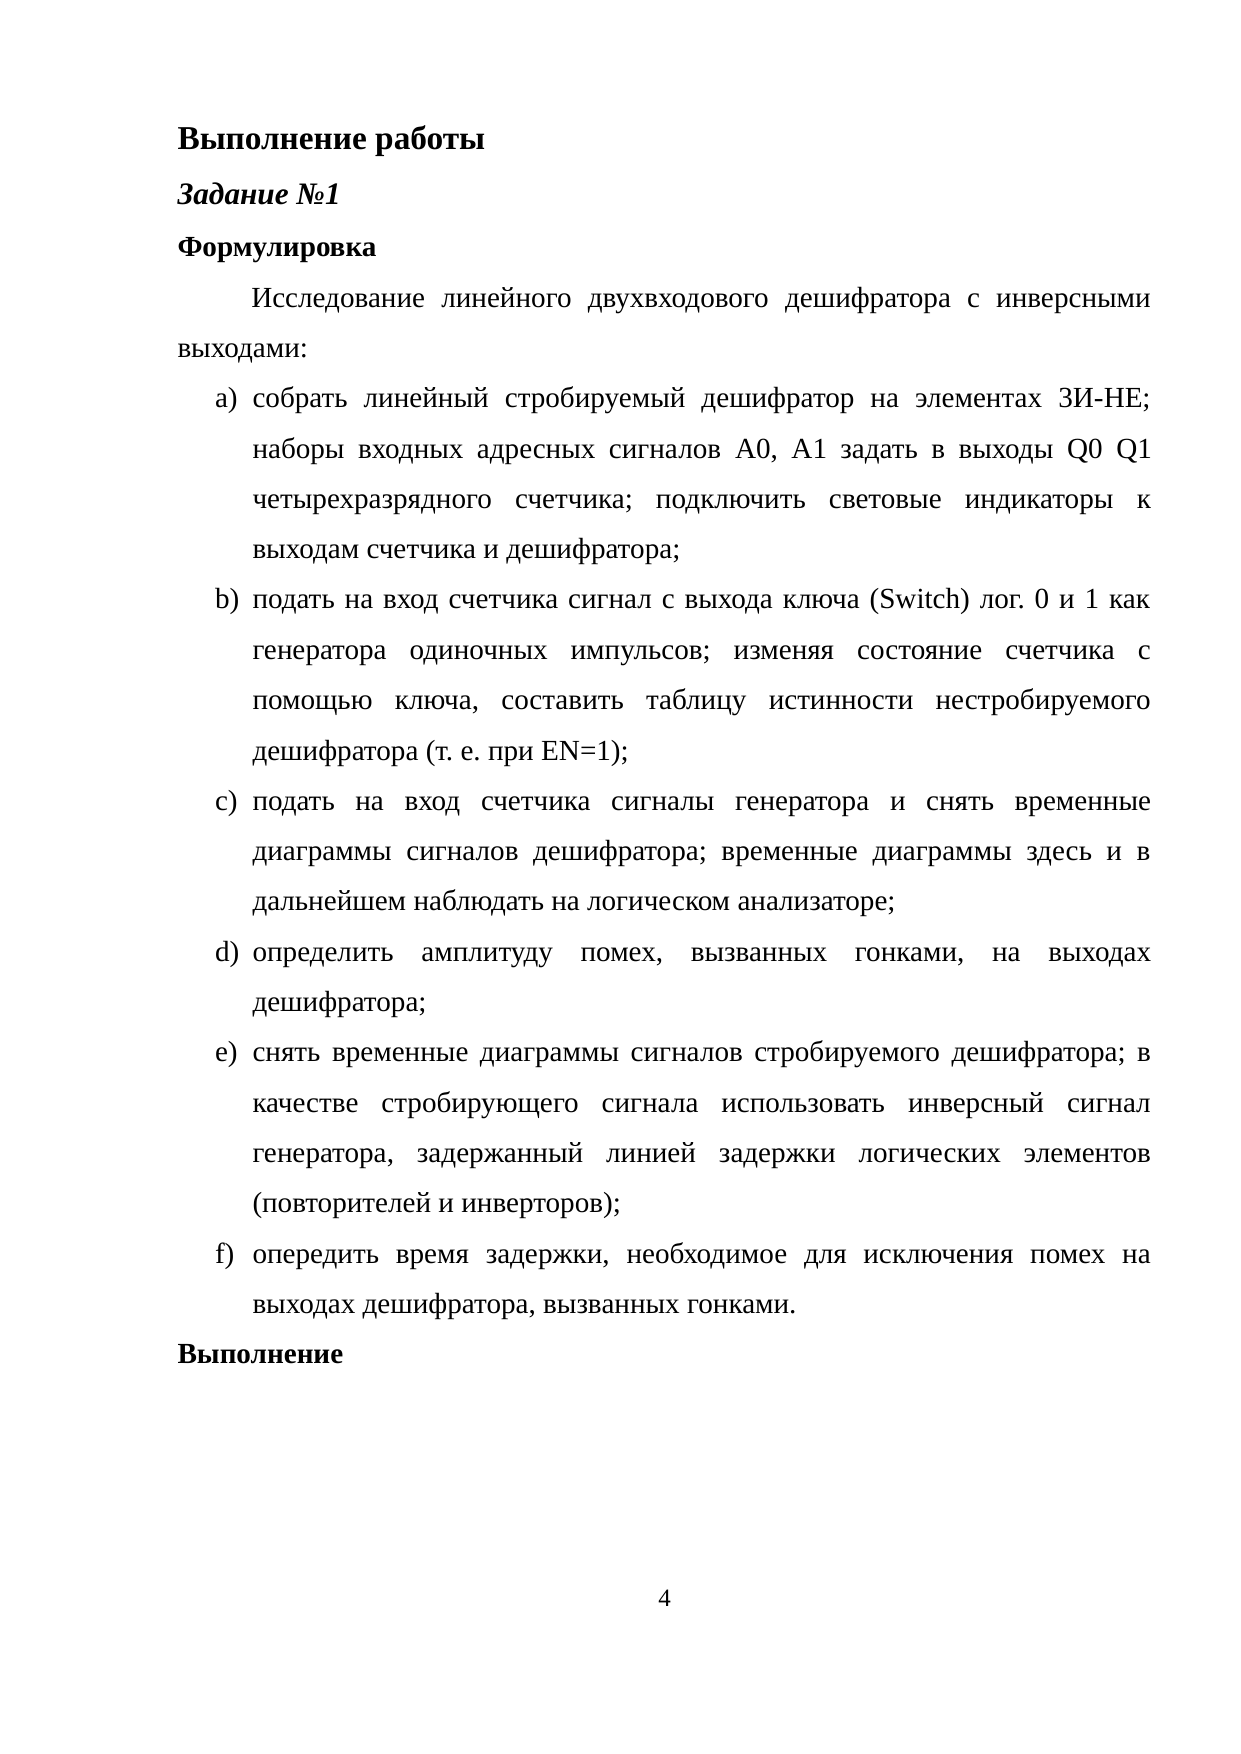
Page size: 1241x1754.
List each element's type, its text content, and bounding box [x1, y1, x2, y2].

list определить амплитуду помех, вызванных гонками, на выходах дешифратора; [215, 934, 1152, 1018]
subtitle Формулировка [177, 229, 1152, 263]
subtitle Задание №1 [177, 176, 1134, 212]
list подать на вход счетчика сигнал с выхода ключа (Switch) лог. 0 и 1 как генератора одиночных импульсов; изменяя состояние счетчика с помощью ключа, составить таблицу истинности нестробируемого дешифратора (т. е. при ЕN=1); [215, 582, 1152, 766]
list подать на вход счетчика сигналы генератора и снять временные диаграммы сигналов дешифратора; временные диаграммы здесь и в дальнейшем наблюдать на логическом анализаторе; [215, 783, 1152, 917]
subtitle Выполнение [177, 1336, 1152, 1370]
text Исследование линейного двухвходового дешифратора с инверсными выходами: [177, 280, 1152, 364]
subtitle Выполнение работы [177, 118, 1152, 156]
list снять временные диаграммы сигналов стробируемого дешифратора; в качестве стробирующего сигнала использовать инверсный сигнал генератора, задержанный линией задержки логических элементов (повторителей и инверторов); [215, 1034, 1152, 1219]
list собрать линейный стробируемый дешифратор на элементах 3И-НЕ; наборы входных адресных сигналов A0, A1 задать в выходы Q0 Q1 четырехразрядного счетчика; подключить световые индикаторы к выходам счетчика и дешифратора; [215, 380, 1152, 565]
list опередить время задержки, необходимое для исключения помех на выходах дешифратора, вызванных гонками. [215, 1236, 1152, 1319]
